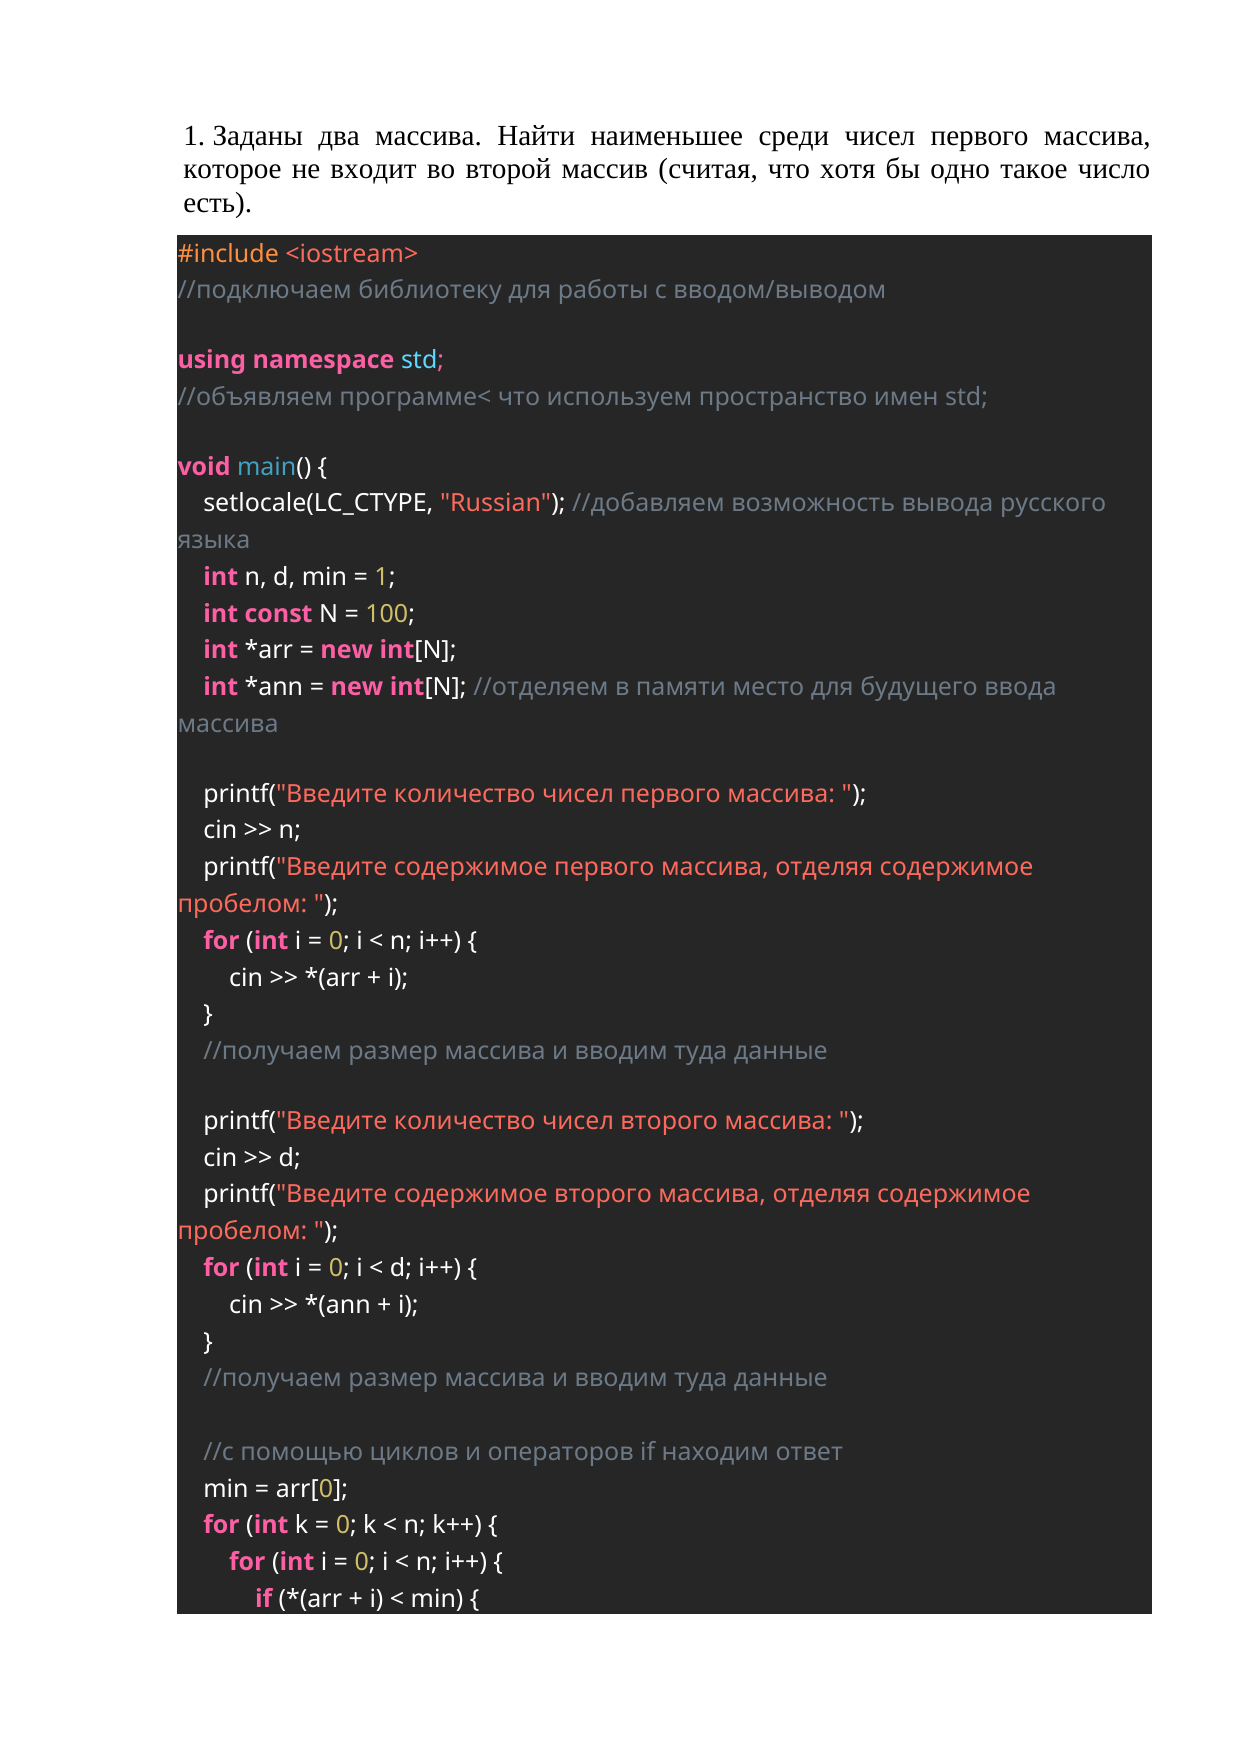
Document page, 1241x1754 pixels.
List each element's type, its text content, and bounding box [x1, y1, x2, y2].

text for (int i = 0; i < d; i++) { [177, 1249, 1152, 1284]
text printf("Введите количество чисел второго массива: "); [177, 1102, 1152, 1137]
text if (*(arr + i) < min) { [177, 1581, 1152, 1614]
text printf("Введите количество чисел первого массива: "); [177, 775, 1152, 809]
text //с помощью циклов и операторов if находим ответ [177, 1433, 1152, 1467]
text cin >> *(ann + i); [177, 1286, 1152, 1320]
text using namespace std; [177, 342, 1152, 376]
text min = arr[0]; [177, 1470, 1152, 1504]
text //объявляем программе< что используем пространство имен std; [177, 379, 1152, 413]
text for (int k = 0; k < n; k++) { [177, 1507, 1152, 1541]
text int n, d, min = 1; [177, 559, 1152, 593]
text //подключаем библиотеку для работы с вводом/выводом [177, 272, 1152, 306]
text cin >> n; [177, 812, 1152, 846]
text printf("Введите содержимое первого массива, отделяя содержимое пробелом: "); [177, 849, 1152, 920]
text cin >> d; [177, 1139, 1152, 1173]
text void main() { [177, 448, 1152, 482]
text //получаем размер массива и вводим туда данные [177, 1033, 1152, 1067]
text cin >> *(arr + i); [177, 959, 1152, 993]
text for (int i = 0; i < n; i++) { [177, 922, 1152, 957]
text printf("Введите содержимое второго массива, отделяя содержимое пробелом: "); [177, 1176, 1152, 1247]
text int const N = 100; [177, 595, 1152, 629]
text setlocale(LC_CTYPE, "Russian"); //добавляем возможность вывода русского языка [177, 485, 1152, 556]
text } [177, 1323, 1152, 1357]
text int *ann = new int[N]; //отделяем в памяти место для будущего ввода массива [177, 669, 1152, 740]
text } [177, 996, 1152, 1030]
text for (int i = 0; i < n; i++) { [177, 1544, 1152, 1578]
text //получаем размер массива и вводим туда данные [177, 1360, 1152, 1394]
title Заданы два массива. Найти наименьшее среди чисел первого массива, которое не входит во второй массив (считая, что хотя бы одно такое число есть). [183, 118, 1152, 219]
text int *arr = new int[N]; [177, 632, 1152, 666]
text #include <iostream> [177, 235, 1152, 269]
